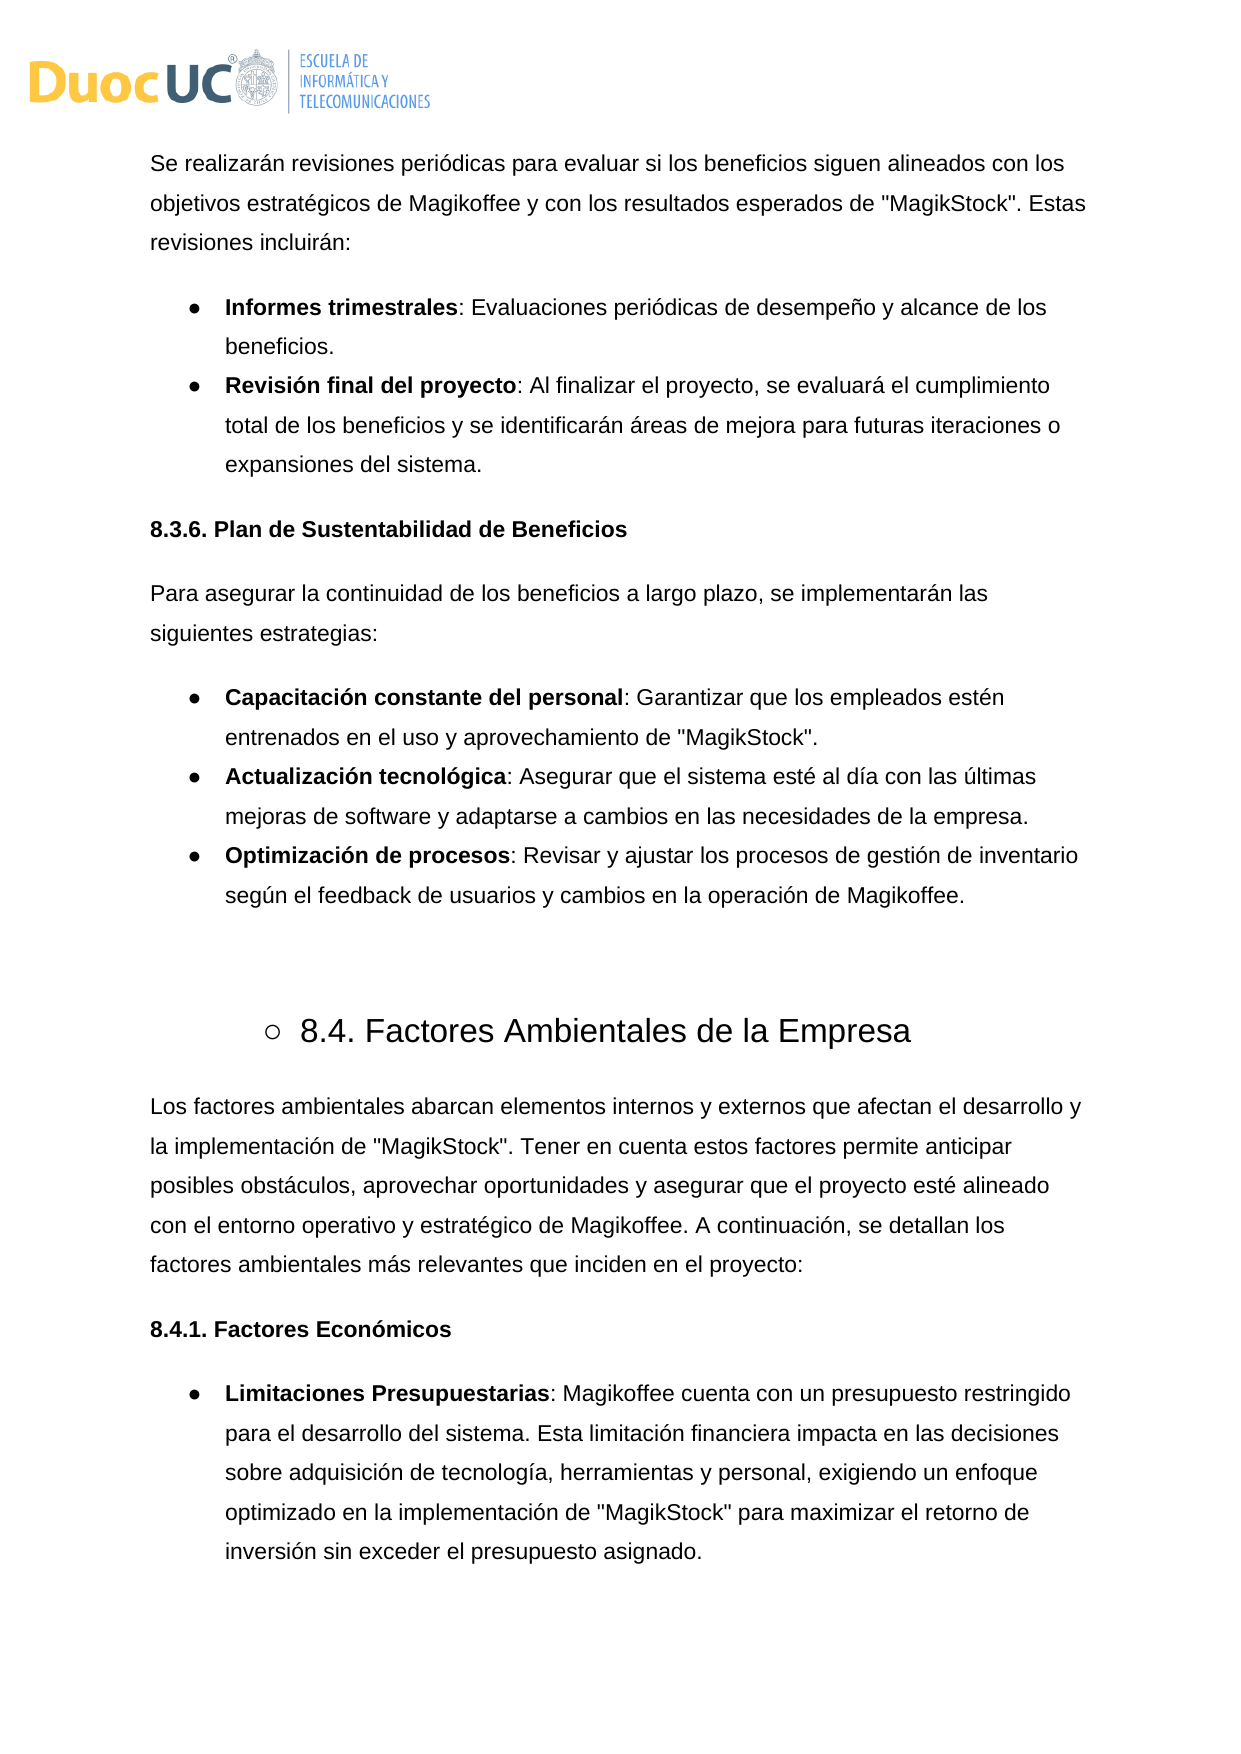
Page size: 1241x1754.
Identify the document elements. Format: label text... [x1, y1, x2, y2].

list Informes trimestrales: Evaluaciones periódicas de desempeño y alcance de los beneficios. [187, 293, 1090, 359]
list Capacitación constante del personal: Garantizar que los empleados estén entrenados en el uso y aprovechamiento de "MagikStock". [187, 684, 1090, 750]
list Limitaciones Presupuestarias: Magikoffee cuenta con un presupuesto restringido para el desarrollo del sistema. Esta limitación financiera impacta en las decisiones sobre adquisición de tecnología, herramientas y personal, exigiendo un enfoque optimizado en la implementación de "MagikStock" para maximizar el retorno de inversión sin exceder el presupuesto asignado. [187, 1380, 1090, 1564]
picture [11, 11, 443, 150]
list Revisión final del proyecto: Al finalizar el proyecto, se evaluará el cumplimiento total de los beneficios y se identificarán áreas de mejora para futuras iteraciones o expansiones del sistema. [187, 372, 1090, 478]
text Para asegurar la continuidad de los beneficios a largo plazo, se implementarán las siguientes estrategias: [150, 580, 1090, 646]
list Optimización de procesos: Revisar y ajustar los procesos de gestión de inventario según el feedback de usuarios y cambios en la operación de Magikoffee. [187, 842, 1090, 908]
subtitle 8.3.6. Plan de Sustentabilidad de Beneficios [150, 516, 1090, 542]
text Los factores ambientales abarcan elementos internos y externos que afectan el desarrollo y la implementación de "MagikStock". Tener en cuenta estos factores permite anticipar posibles obstáculos, aprovechar oportunidades y asegurar que el proyecto esté alineado con el entorno operativo y estratégico de Magikoffee. A continuación, se detallan los factores ambientales más relevantes que inciden en el proyecto: [150, 1093, 1090, 1277]
list Actualización tecnológica: Asegurar que el sistema esté al día con las últimas mejoras de software y adaptarse a cambios en las necesidades de la empresa. [187, 763, 1090, 829]
subtitle 8.4.1. Factores Económicos [150, 1316, 1090, 1342]
text Se realizarán revisiones periódicas para evaluar si los beneficios siguen alineados con los objetivos estratégicos de Magikoffee y con los resultados esperados de "MagikStock". Estas revisiones incluirán: [150, 150, 1090, 255]
subtitle 8.4. Factores Ambientales de la Empresa [262, 1011, 1090, 1049]
